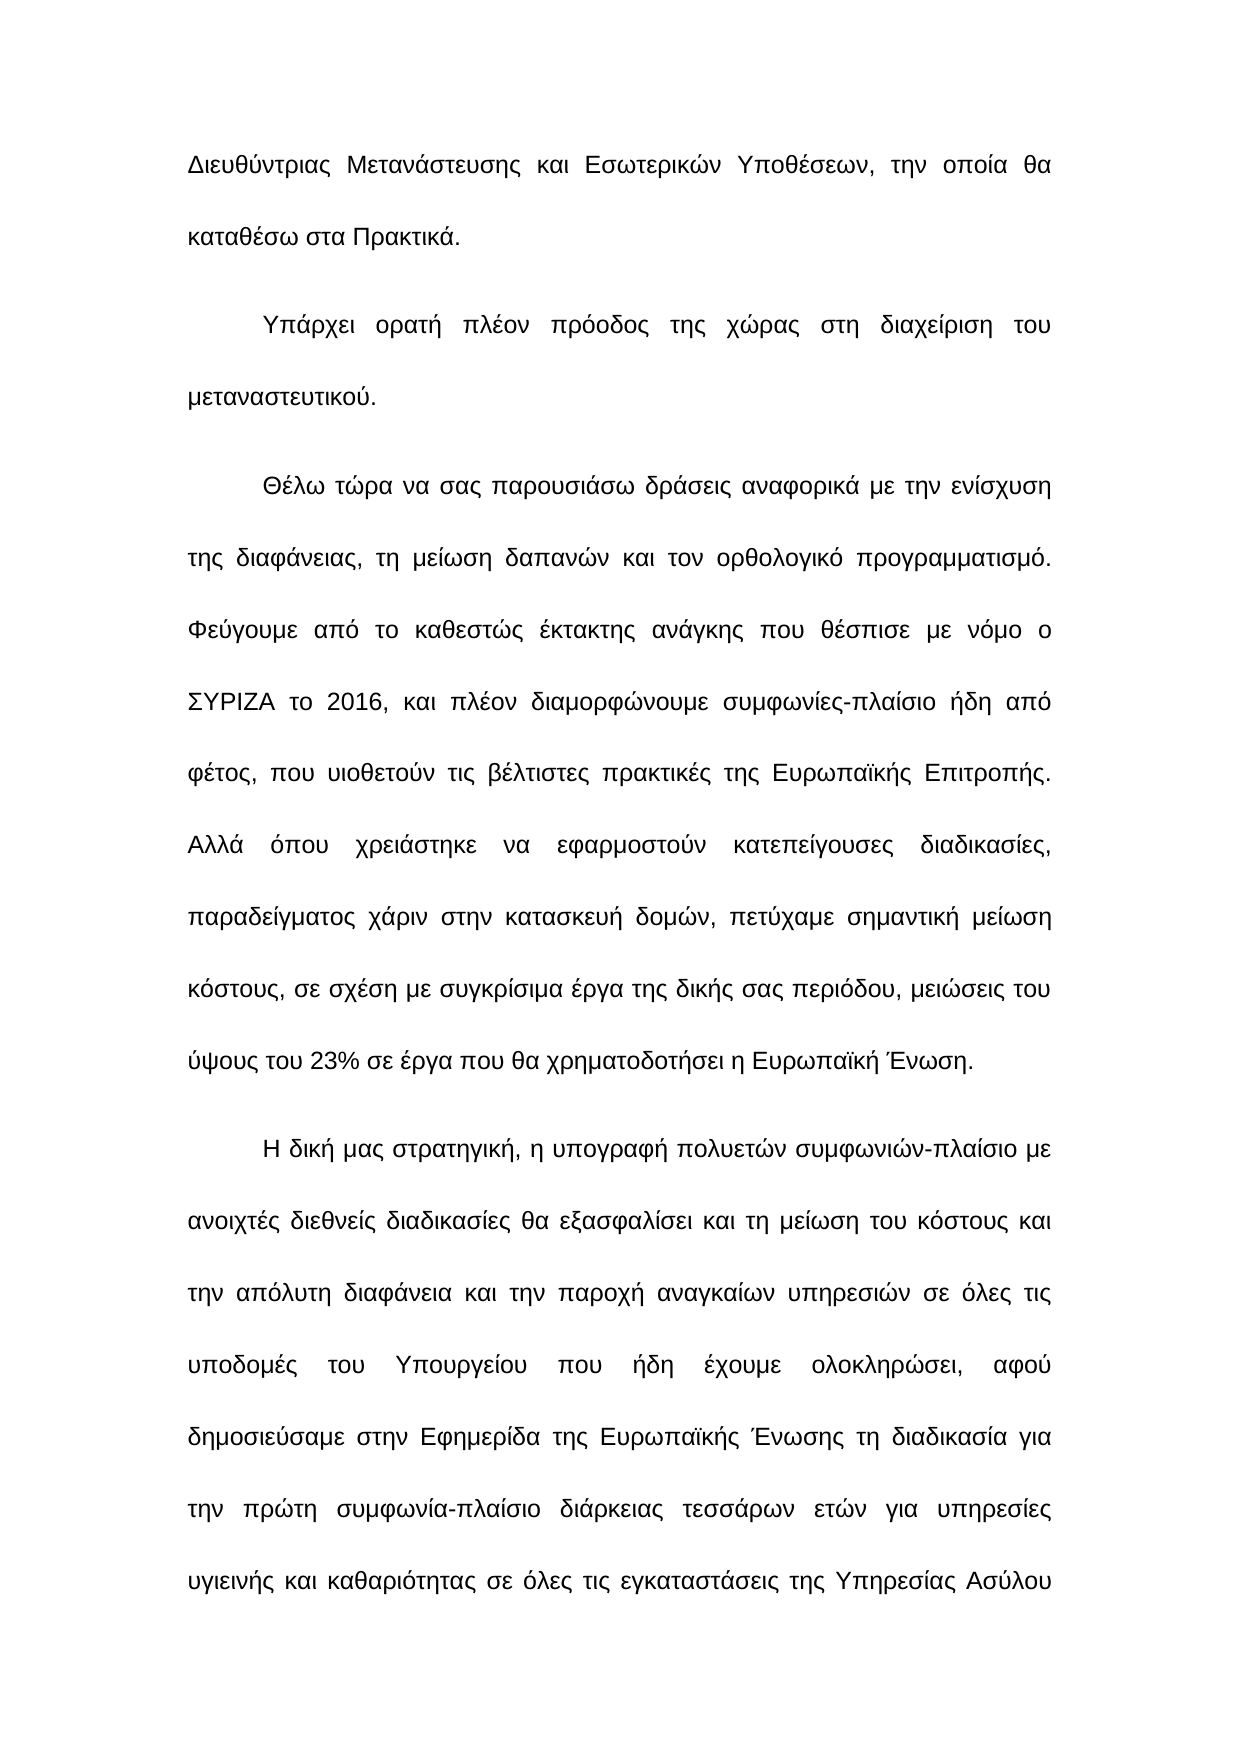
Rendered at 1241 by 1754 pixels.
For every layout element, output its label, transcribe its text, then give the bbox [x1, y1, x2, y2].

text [187, 150, 1053, 251]
text Υπάρχει ορατή πλέον πρόοδος της χώρας στη διαχείριση του μεταναστευτικού. [187, 310, 1053, 411]
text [187, 1134, 1053, 1594]
text Θέλω τώρα να σας παρουσιάσω δράσεις αναφορικά με την ενίσχυση της διαφάνειας, τη μείωση δαπανών και τον ορθολογικό προγραμματισμό. Φεύγουμε από το καθεστώς έκτακτης ανάγκης που θέσπισε με νόμο ο ΣΥΡΙΖΑ το 2016, και πλέον διαμορφώνουμε συμφωνίες-πλαίσιο ήδη από φέτος, που υιοθετούν τις βέλτιστες πρακτικές της Ευρωπαϊκής Επιτροπής. Αλλά όπου χρειάστηκε να εφαρμοστούν κατεπείγουσες διαδικασίες, παραδείγματος χάριν στην κατασκευή δομών, πετύχαμε σημαντική μείωση κόστους, σε σχέση με συγκρίσιμα έργα της δικής σας περιόδου, μειώσεις του ύψους του 23% σε έργα που θα χρηματοδοτήσει η Ευρωπαϊκή Ένωση. [187, 471, 1053, 1074]
